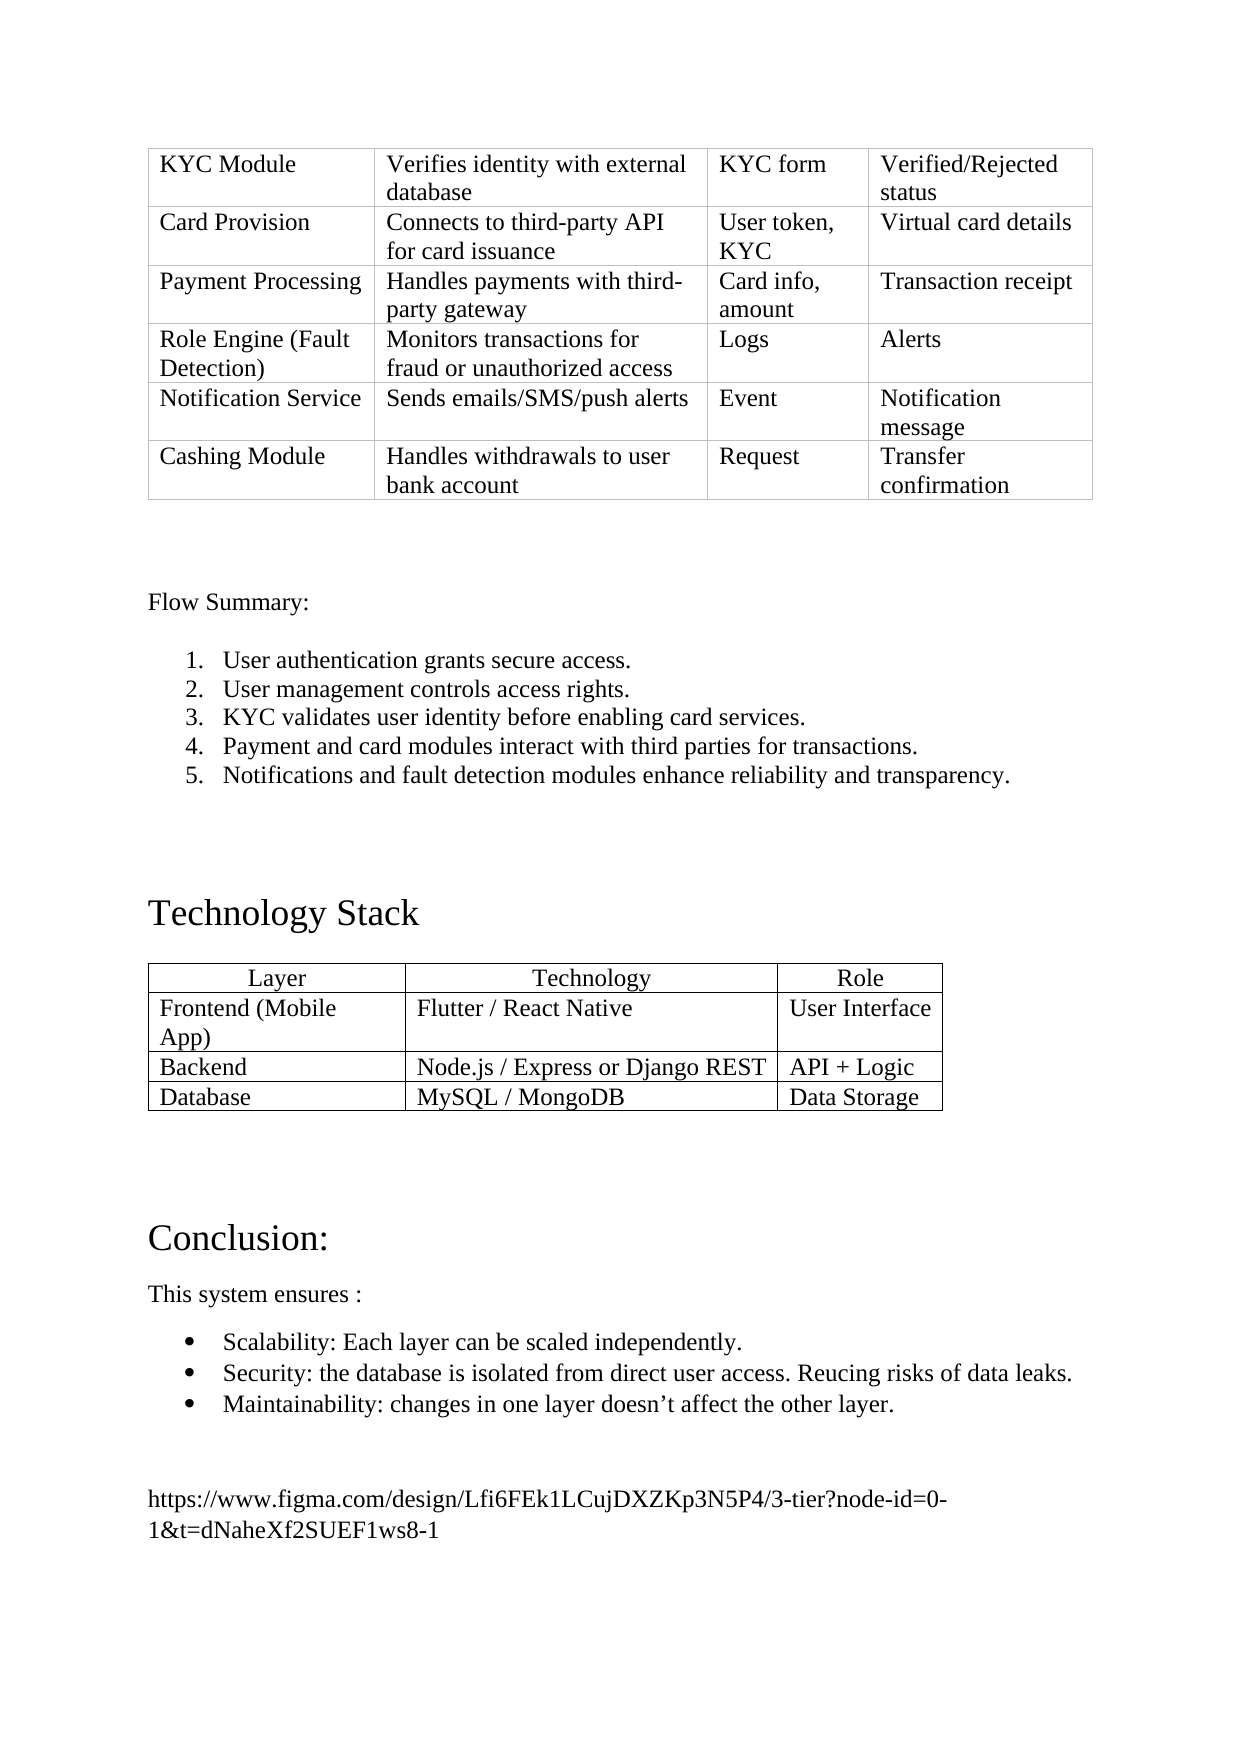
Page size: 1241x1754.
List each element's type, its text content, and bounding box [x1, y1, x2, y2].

table_cell Request [708, 441, 868, 499]
table_cell Role Engine (Fault Detection) [149, 324, 374, 382]
text Technology Stack [148, 890, 1093, 933]
table_cell Sends emails/SMS/push alerts [375, 383, 707, 440]
table_cell Notification message [869, 383, 1092, 440]
table_cell Flutter / React Native [406, 993, 777, 1051]
table_cell Database [149, 1082, 405, 1110]
table_cell Card Provision [149, 207, 374, 265]
table_cell Data Storage [778, 1082, 942, 1110]
table_cell API + Logic [778, 1052, 942, 1081]
text Flow Summary: [148, 587, 1093, 616]
table_cell Cashing Module [149, 441, 374, 499]
table_cell Event [708, 383, 868, 440]
text This system ensures : [148, 1279, 1093, 1308]
table_cell MySQL / MongoDB [406, 1082, 777, 1110]
table_cell Frontend (Mobile App) [149, 993, 405, 1051]
list Maintainability: changes in one layer doesn’t affect the other layer. [185, 1389, 1093, 1417]
table_cell Transaction receipt [869, 266, 1092, 323]
list Payment and card modules interact with third parties for transactions. [185, 731, 1093, 760]
table_cell User token, KYC [708, 207, 868, 265]
text https://www.figma.com/design/Lfi6FEk1LCujDXZKp3N5P4/3-tier?node-id=0-1&t=dNaheXf2SUEF1ws8-1 [148, 1484, 1093, 1544]
table_cell Connects to third-party API for card issuance [375, 207, 707, 265]
table_cell Handles payments with third-party gateway [375, 266, 707, 323]
text Conclusion: [148, 1216, 1093, 1259]
table_cell Handles withdrawals to user bank account [375, 441, 707, 499]
list KYC validates user identity before enabling card services. [185, 702, 1093, 731]
table_cell Backend [149, 1052, 405, 1081]
list User authentication grants secure access. [185, 645, 1093, 674]
table_cell Transfer confirmation [869, 441, 1092, 499]
list Security: the database is isolated from direct user access. Reucing risks of data leaks. [185, 1358, 1093, 1386]
table_header Technology [406, 964, 777, 992]
table_cell User Interface [778, 993, 942, 1051]
table_cell Verified/Rejected status [869, 149, 1092, 206]
list Scalability: Each layer can be scaled independently. [185, 1327, 1093, 1355]
table_cell Verifies identity with external database [375, 149, 707, 206]
table_cell Logs [708, 324, 868, 382]
table_cell KYC Module [149, 149, 374, 206]
table_header Role [778, 964, 942, 992]
table_header Layer [149, 964, 405, 992]
table_cell KYC form [708, 149, 868, 206]
list User management controls access rights. [185, 674, 1093, 702]
list Notifications and fault detection modules enhance reliability and transparency. [185, 760, 1093, 789]
table_cell Node.js / Express or Django REST [406, 1052, 777, 1081]
table_cell Monitors transactions for fraud or unauthorized access [375, 324, 707, 382]
table_cell Notification Service [149, 383, 374, 440]
table_cell Alerts [869, 324, 1092, 382]
table_cell Payment Processing [149, 266, 374, 323]
table_cell Card info, amount [708, 266, 868, 323]
table_cell Virtual card details [869, 207, 1092, 265]
